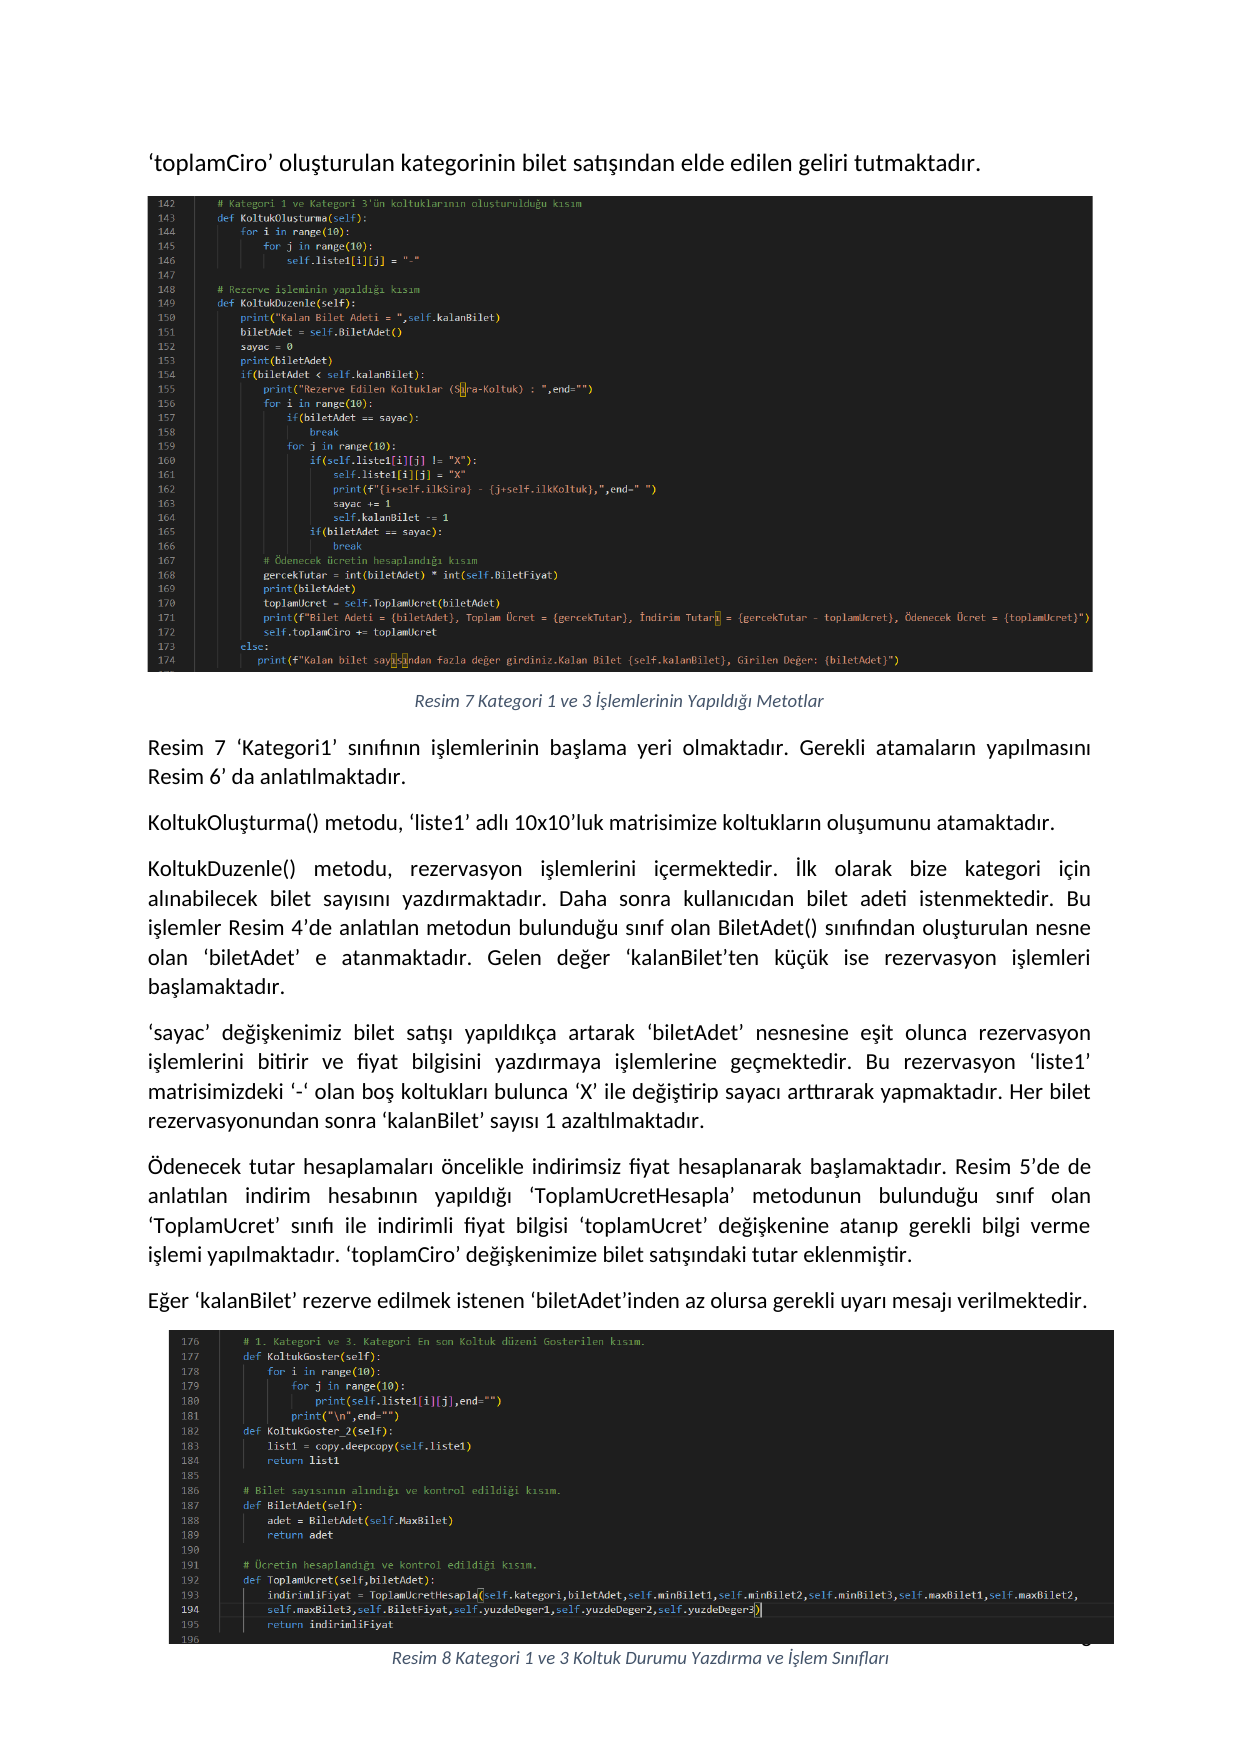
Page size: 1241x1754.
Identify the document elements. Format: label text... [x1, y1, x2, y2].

text ‘toplamCiro’ oluşturulan kategorinin bilet satışından elde edilen geliri tutmaktadır. [148, 148, 1093, 178]
text Resim 7 ‘Kategori1’ sınıfının işlemlerinin başlama yeri olmaktadır. Gerekli atamaların yapılmasını Resim 6’ da anlatılmaktadır. [148, 733, 1093, 790]
text KoltukDuzenle() metodu, rezervasyon işlemlerini içermektedir. İlk olarak bize kategori için alınabilecek bilet sayısını yazdırmaktadır. Daha sonra kullanıcıdan bilet adeti istenmektedir. Bu işlemler Resim 4’de anlatılan metodun bulunduğu sınıf olan BiletAdet() sınıfından oluşturulan nesne olan ‘biletAdet’ e atanmaktadır. Gelen değer ‘kalanBilet’ten küçük ise rezervasyon işlemleri başlamaktadır. [148, 854, 1093, 1000]
text Eğer ‘kalanBilet’ rezerve edilmek istenen ‘biletAdet’inden az olursa gerekli uyarı mesajı verilmektedir. [148, 1286, 1093, 1314]
text ‘sayac’ değişkenimiz bilet satışı yapıldıkça artarak ‘biletAdet’ nesnesine eşit olunca rezervasyon işlemlerini bitirir ve fiyat bilgisini yazdırmaya işlemlerine geçmektedir. Bu rezervasyon ‘liste1’ matrisimizdeki ‘-‘ olan boş koltukları bulunca ‘X’ ile değiştirip sayacı arttırarak yapmaktadır. Her bilet rezervasyonundan sonra ‘kalanBilet’ sayısı 1 azaltılmaktadır. [148, 1018, 1093, 1134]
picture [147, 196, 1093, 672]
text Ödenecek tutar hesaplamaları öncelikle indirimsiz fiyat hesaplanarak başlamaktadır. Resim 5’de de anlatılan indirim hesabının yapıldığı ‘ToplamUcretHesapla’ metodunun bulunduğu sınıf olan ‘ToplamUcret’ sınıfı ile indirimli fiyat bilgisi ‘toplamUcret’ değişkenine atanıp gerekli bilgi verme işlemi yapılmaktadır. ‘toplamCiro’ değişkenimize bilet satışındaki tutar eklenmiştir. [148, 1152, 1093, 1268]
text KoltukOluşturma() metodu, ‘liste1’ adlı 10x10’luk matrisimize koltukların oluşumunu atamaktadır. [148, 808, 1093, 836]
picture [168, 1330, 1114, 1644]
